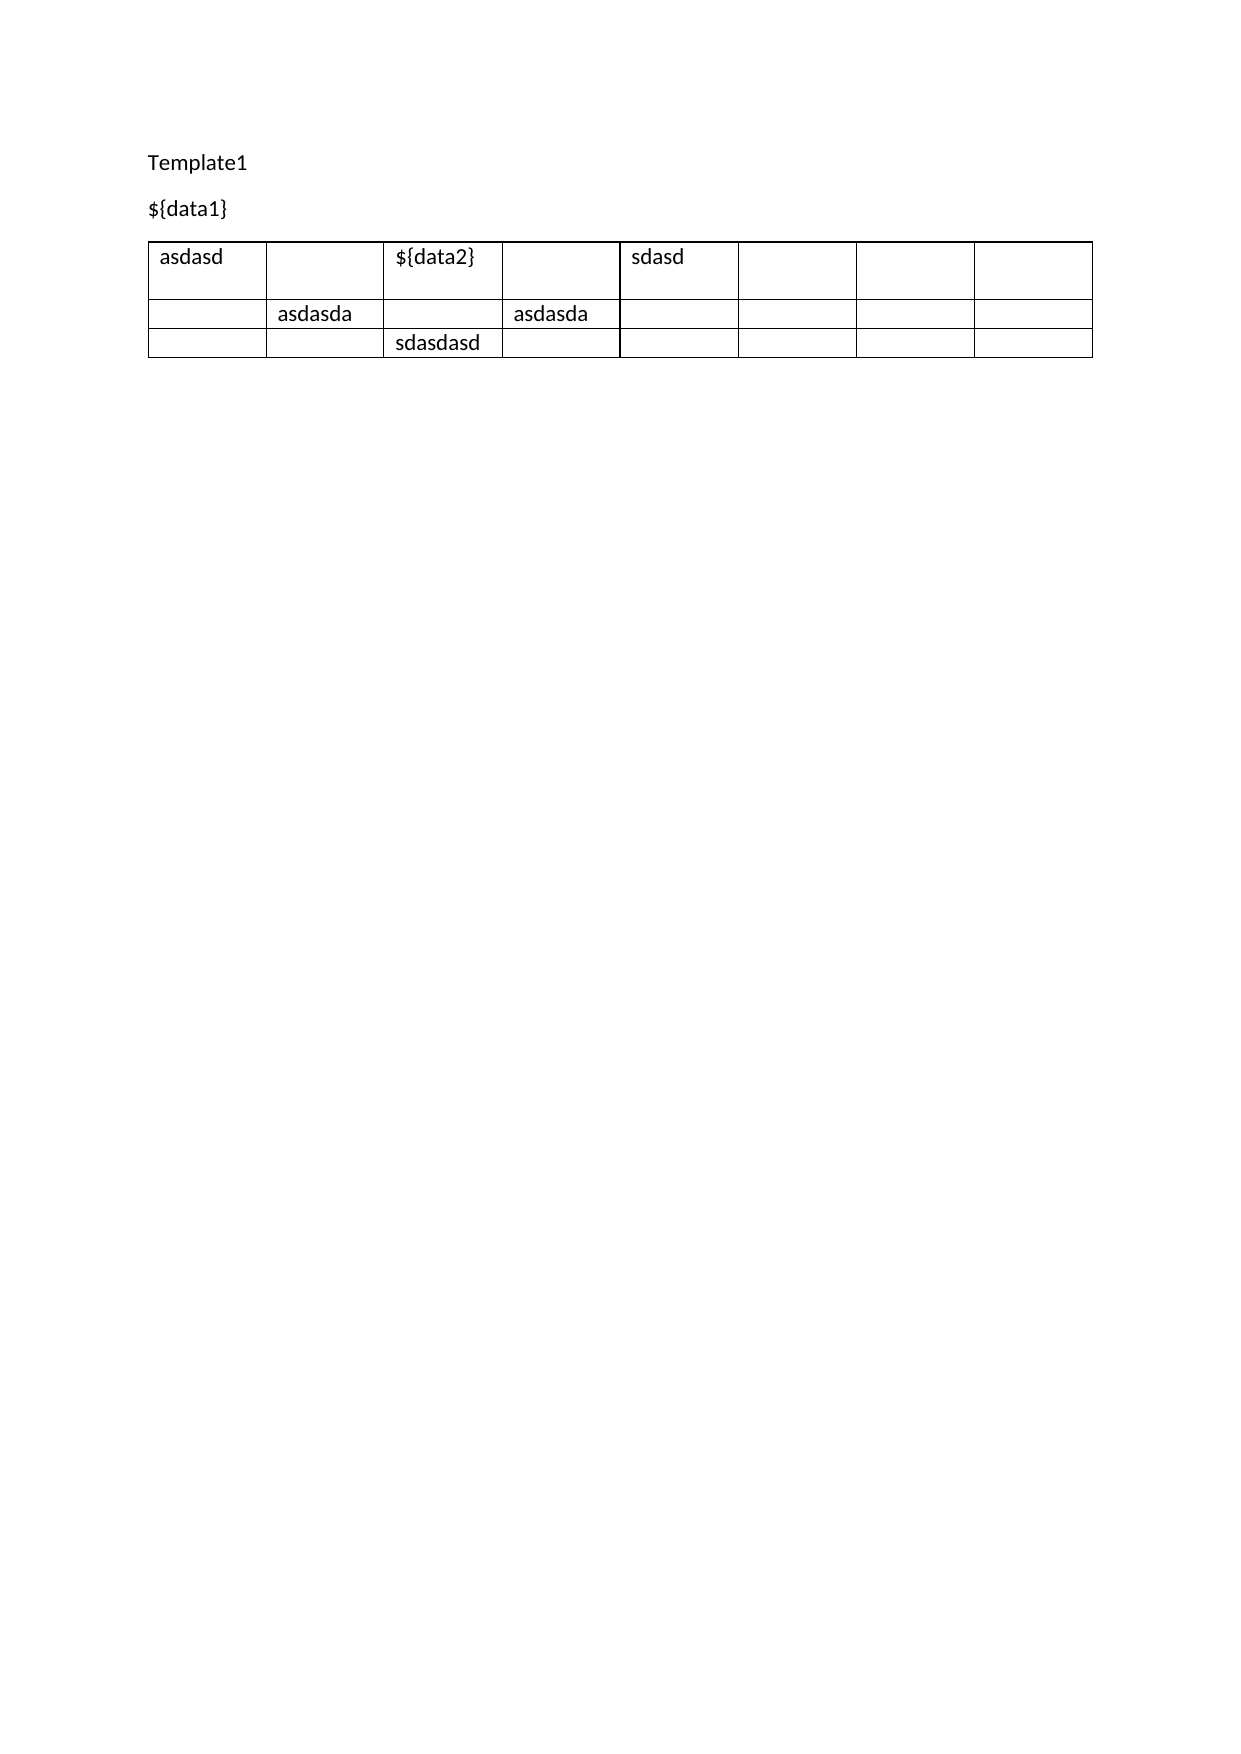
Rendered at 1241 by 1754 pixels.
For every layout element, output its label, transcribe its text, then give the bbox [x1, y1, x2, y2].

table_cell asdasda [503, 300, 619, 327]
table_cell [975, 300, 1092, 327]
table_cell [503, 329, 619, 357]
table_header ${data2} [384, 243, 502, 298]
table_cell sdasdasd [384, 329, 502, 357]
table_header [267, 243, 383, 298]
text Template1 [148, 148, 1093, 176]
table_header [503, 243, 619, 298]
text ${data1} [148, 194, 1093, 222]
table_header [857, 243, 974, 298]
table_cell [267, 329, 383, 357]
table_cell [975, 329, 1092, 357]
table_header [975, 243, 1092, 298]
table_cell asdasda [267, 300, 383, 327]
table_cell [739, 300, 856, 327]
table_cell [149, 329, 266, 357]
table_cell [149, 300, 266, 327]
table_cell [857, 329, 974, 357]
table_cell [739, 329, 856, 357]
table_header sdasd [621, 243, 738, 298]
table_cell [621, 329, 738, 357]
table_cell [857, 300, 974, 327]
table_header [739, 243, 856, 298]
table_header asdasd [149, 243, 266, 298]
table_cell [384, 300, 502, 327]
table_cell [621, 300, 738, 327]
